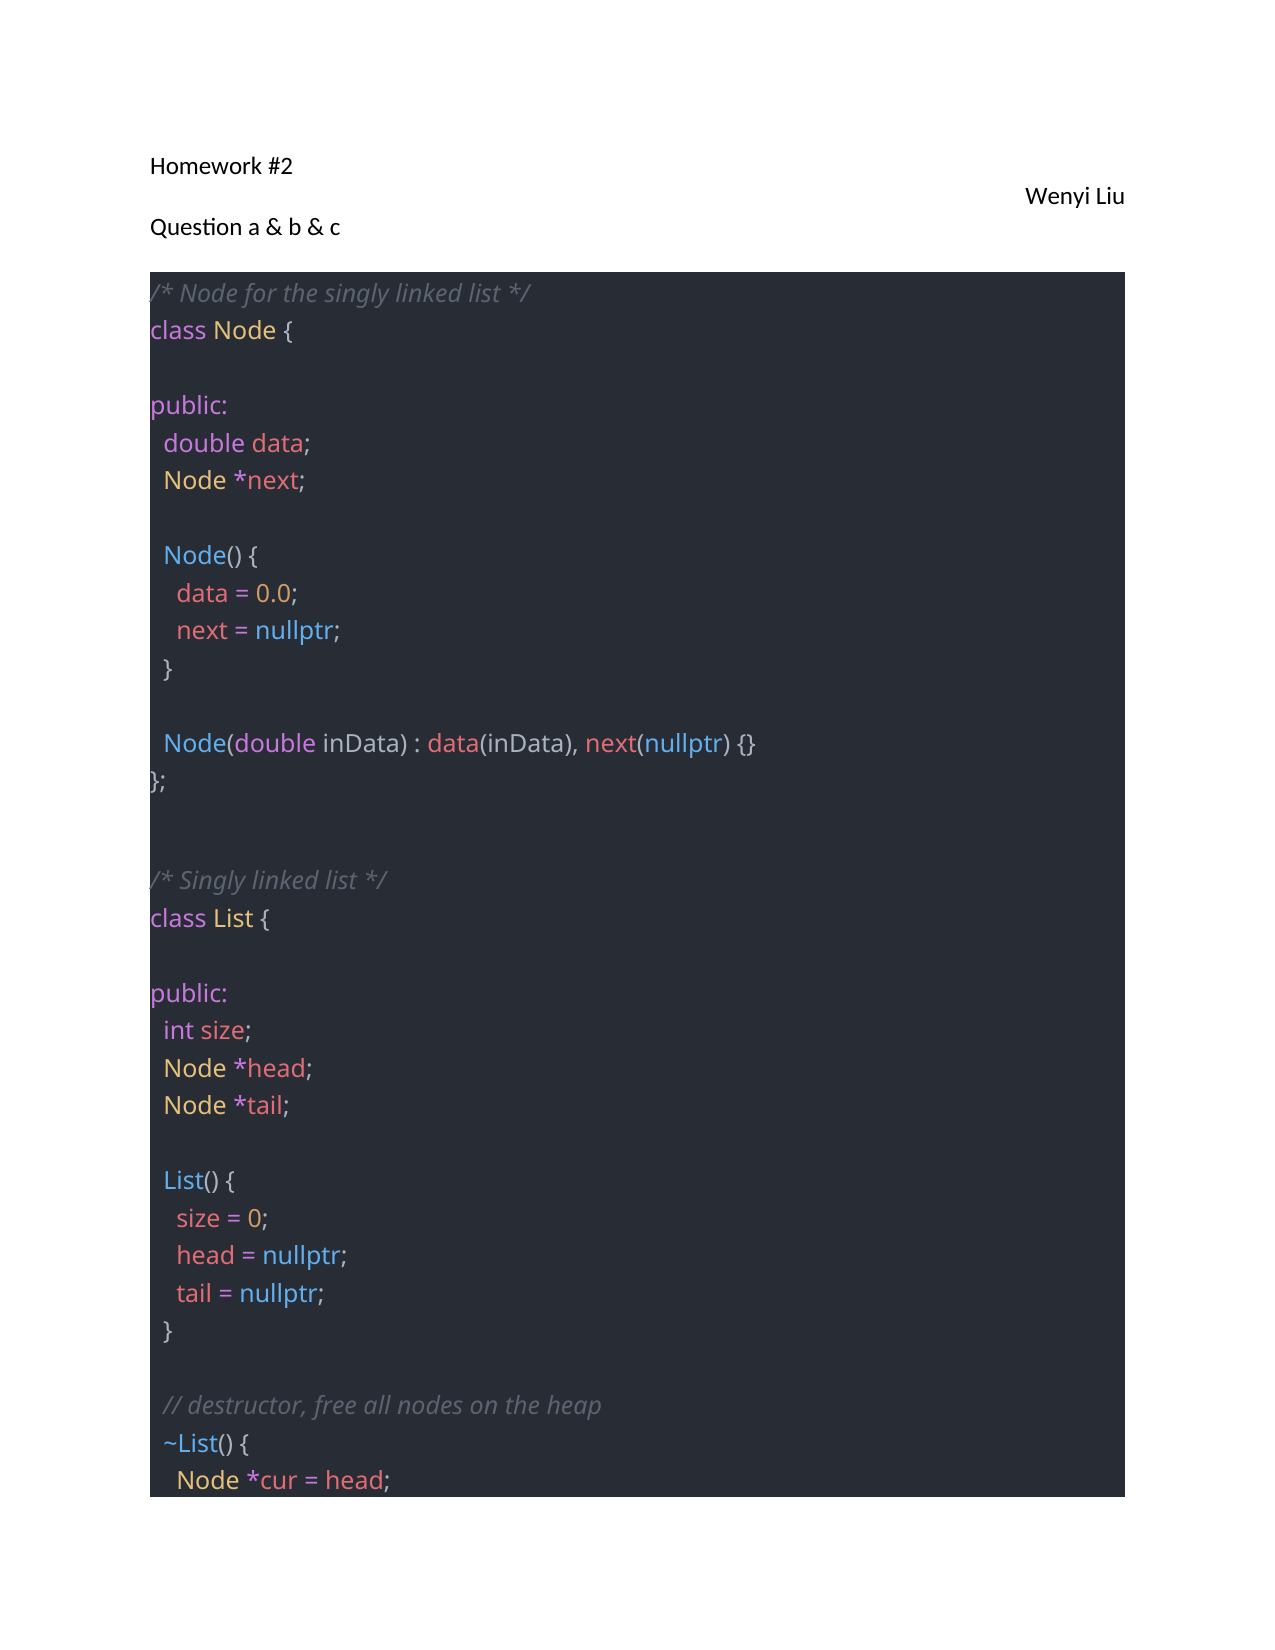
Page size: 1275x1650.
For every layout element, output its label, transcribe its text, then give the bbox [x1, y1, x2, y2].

text /* Node for the singly linked list */ [150, 272, 1125, 309]
text /* Singly linked list */ [150, 859, 1125, 897]
text Node *tail; [150, 1084, 1125, 1122]
text Question a & b & c [150, 211, 1125, 242]
text }; [150, 759, 1125, 797]
text class Node { [150, 309, 1125, 347]
text Wenyi Liu [150, 181, 1125, 211]
text class List { [150, 897, 1125, 934]
text List() { [150, 1159, 1125, 1197]
text Homework #2 [150, 150, 1125, 181]
text } [150, 647, 1125, 684]
text // destructor, free all nodes on the heap [150, 1384, 1125, 1422]
text ~List() { [150, 1422, 1125, 1459]
text Node() { [150, 534, 1125, 572]
text public: [150, 972, 1125, 1009]
text Node *head; [150, 1047, 1125, 1084]
text int size; [150, 1009, 1125, 1047]
text size = 0; [150, 1197, 1125, 1234]
text tail = nullptr; [150, 1272, 1125, 1309]
text Node(double inData) : data(inData), next(nullptr) {} [150, 722, 1125, 759]
text } [150, 1309, 1125, 1347]
text head = nullptr; [150, 1234, 1125, 1272]
text Node *next; [150, 459, 1125, 497]
text next = nullptr; [150, 609, 1125, 647]
text double data; [150, 422, 1125, 459]
text data = 0.0; [150, 572, 1125, 609]
text Node *cur = head; [150, 1459, 1125, 1497]
text public: [150, 384, 1125, 422]
